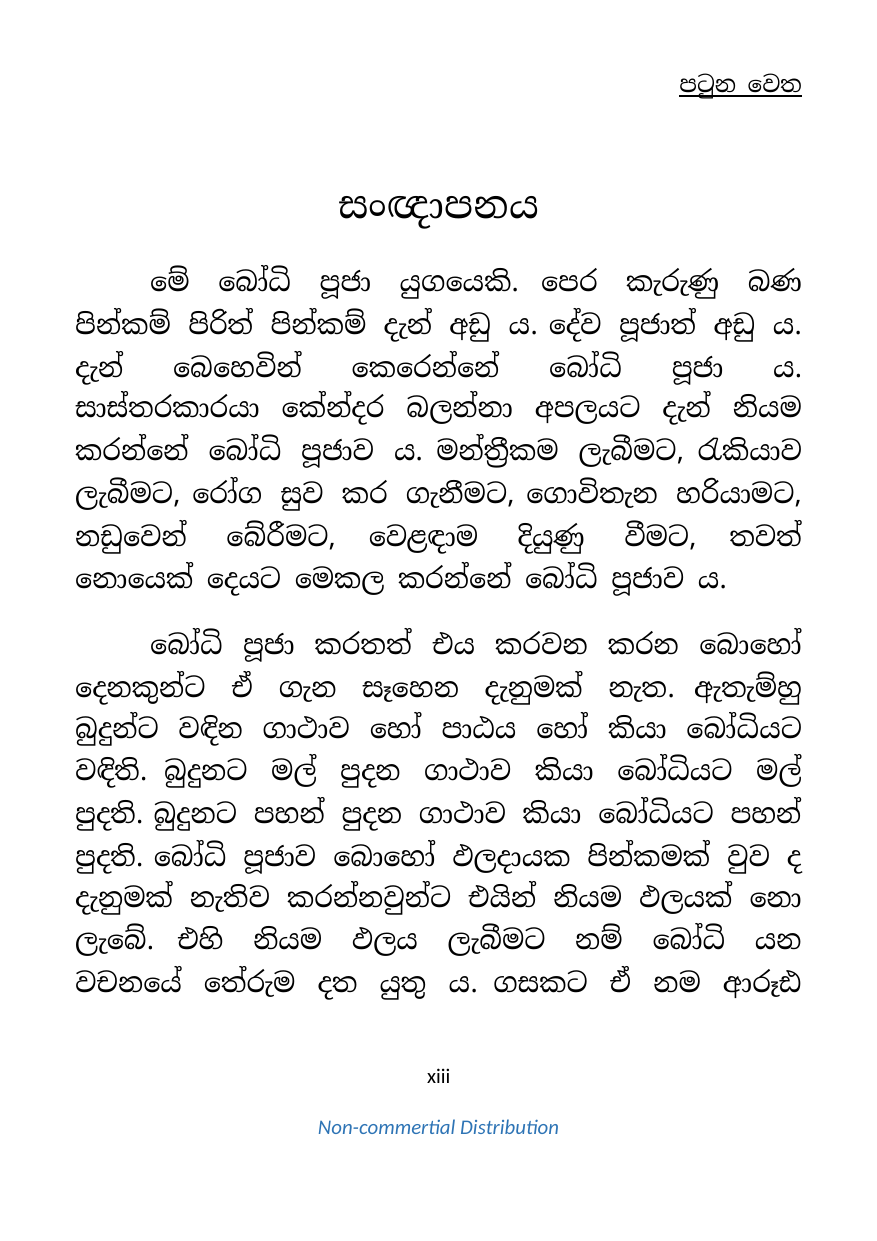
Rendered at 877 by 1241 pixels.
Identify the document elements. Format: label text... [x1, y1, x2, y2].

text මේ බෝධි පූජා යුගයෙකි. පෙර කැරුණු බණ පින්කම් පිරිත් පින්කම් දැන් අඩු ය. දේව පූජාත් අඩු ය. දැන් බෙහෙවින් කෙරෙන්නේ බෝධි පූජා ය. සාස්තරකාරයා කේන්දර බලන්නා අපලයට දැන් නියම කරන්නේ බෝධි පූජාව ය. මන්ත්‍රීකම ලැබීමට, රැකියාව ලැබීමට, රෝග සුව කර ගැනීමට, ගොවිතැන හරියාමට, නඩුවෙන් බේරීමට, වෙළඳාම දියුණු වීමට, තවත් නොයෙක් දෙයට මෙකල කරන්නේ බෝධි පූජාව ය. [75, 262, 802, 597]
subtitle සංඥාපනය [75, 181, 802, 230]
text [75, 628, 802, 1001]
